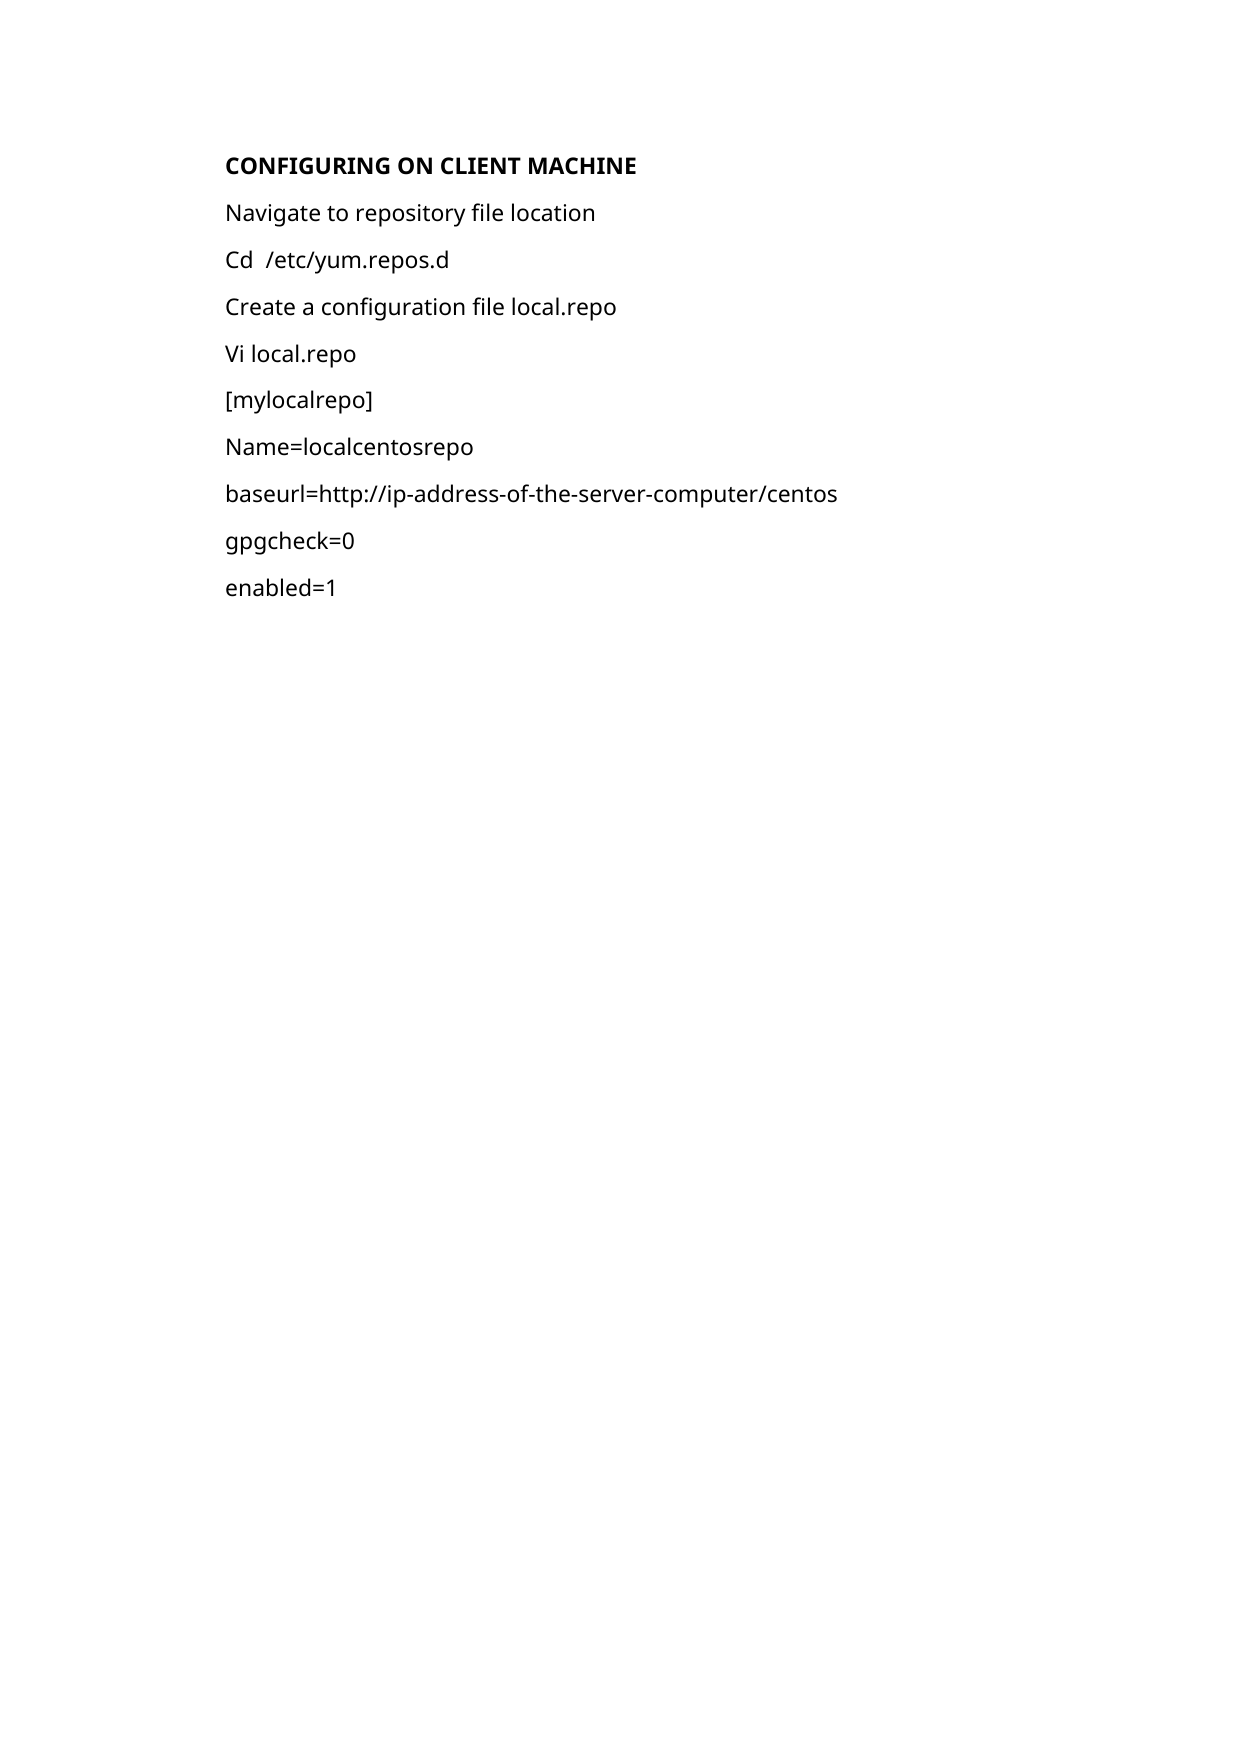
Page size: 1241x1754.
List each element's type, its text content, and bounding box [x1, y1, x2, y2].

list Navigate to repository file location [225, 197, 1090, 228]
list baseurl=http://ip-address-of-the-server-computer/centos [225, 478, 1090, 509]
list CONFIGURING ON CLIENT MACHINE [225, 150, 1090, 181]
list gpgcheck=0 [225, 525, 1090, 556]
list Create a configuration file local.repo [225, 291, 1090, 322]
list Cd /etc/yum.repos.d [225, 244, 1090, 275]
list enabled=1 [225, 572, 1090, 603]
list Vi local.repo [225, 337, 1090, 369]
list [mylocalrepo] [225, 384, 1090, 416]
list Name=localcentosrepo [225, 431, 1090, 462]
